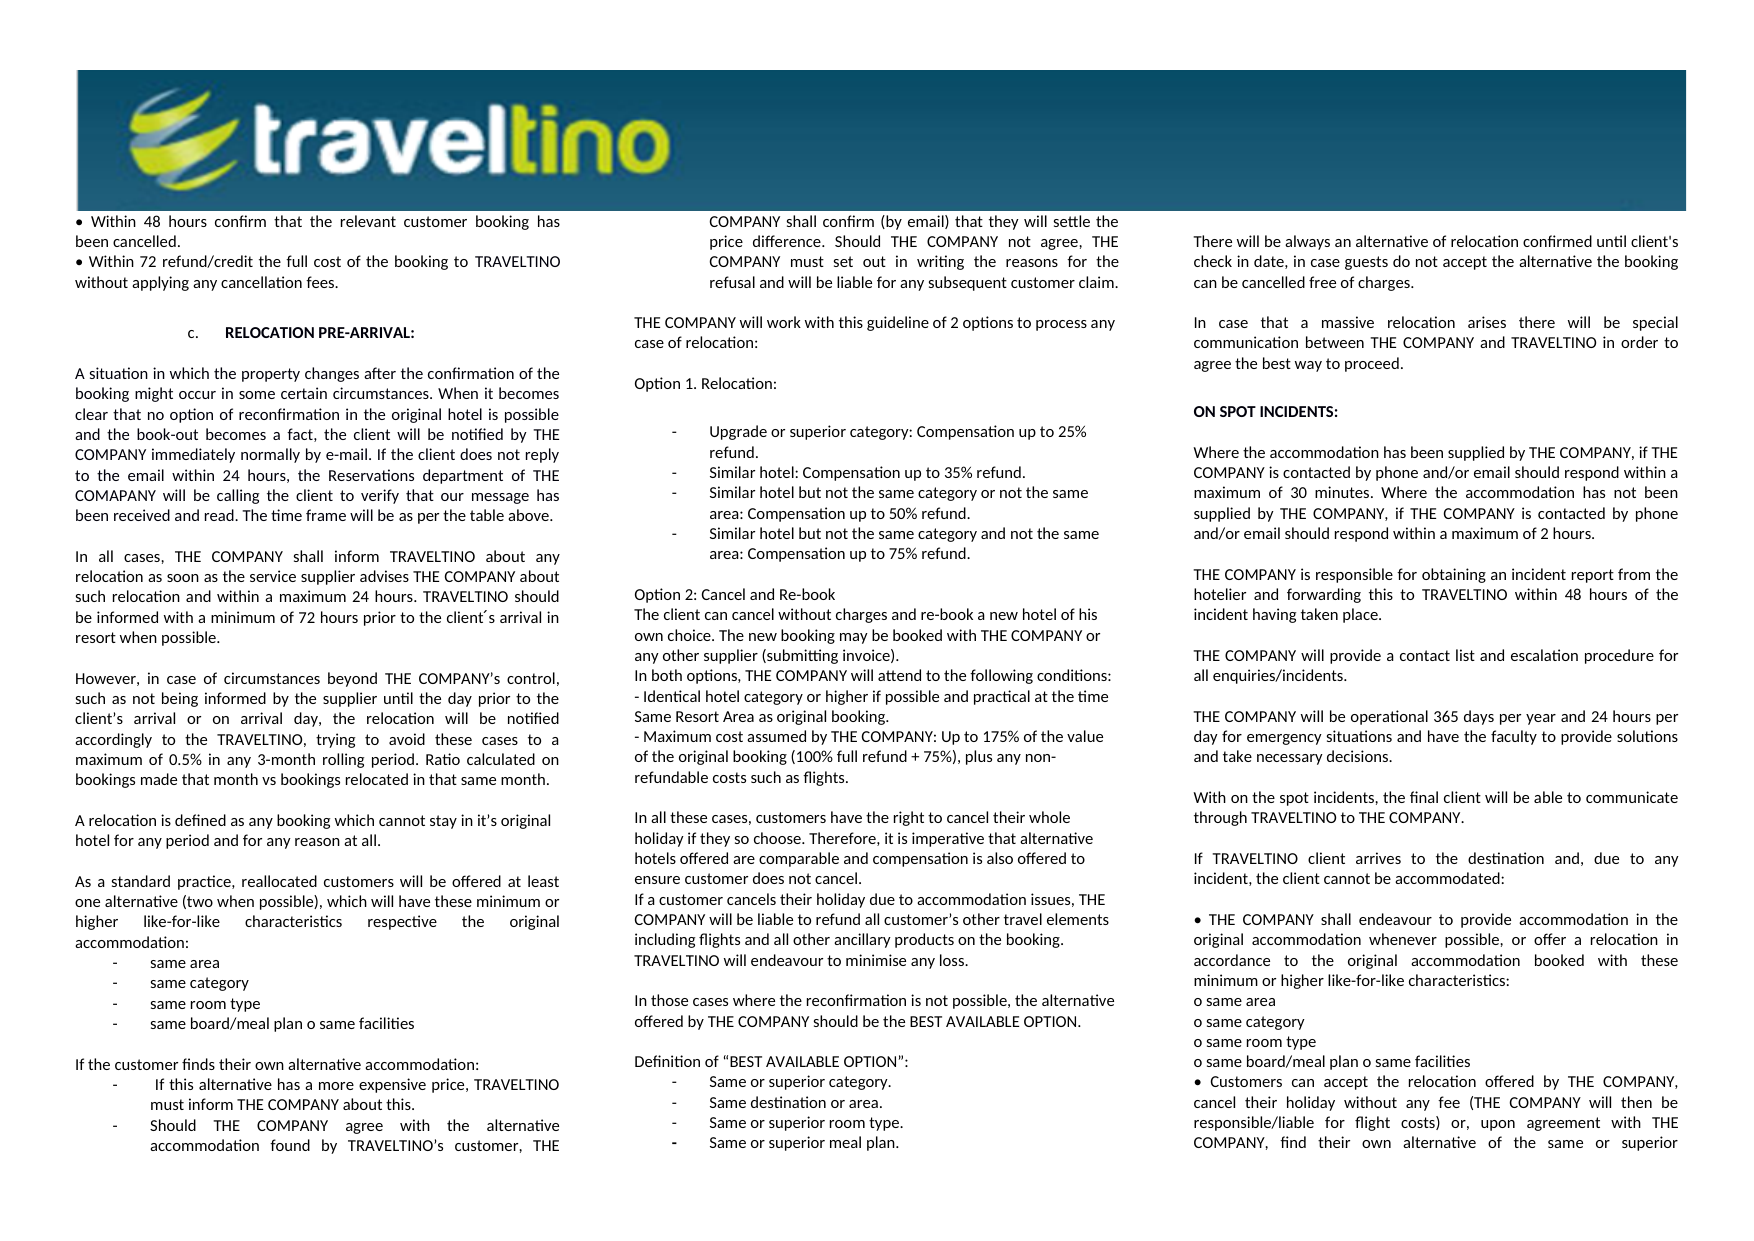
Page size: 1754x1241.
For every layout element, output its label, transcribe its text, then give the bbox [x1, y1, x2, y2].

list same area [112, 952, 560, 973]
list Similar hotel but not the same category and not the same area: Compensation up to 75% refund. [672, 523, 1119, 564]
list Similar hotel: Compensation up to 35% refund. [672, 462, 1119, 483]
text THE COMPANY will provide a contact list and escalation procedure for all enquiries/incidents. [1193, 645, 1679, 686]
list Upgrade or superior category: Compensation up to 25% refund. [672, 422, 1119, 462]
text Same Resort Area as original booking. [634, 706, 1119, 726]
list Similar hotel but not the same category or not the same area: Compensation up to 50% refund. [672, 483, 1119, 523]
text • Within 48 hours confirm that the relevant customer booking has been cancelled. [75, 211, 560, 252]
text A relocation is defined as any booking which cannot stay in it’s original hotel for any period and for any reason at all. [75, 810, 560, 851]
text o same category [1193, 1011, 1679, 1031]
text Option 1. Relocation: [634, 373, 1119, 394]
text • Within 72 refund/credit the full cost of the booking to TRAVELTINO without applying any cancellation fees. [75, 252, 560, 292]
text THE COMPANY will be operational 365 days per year and 24 hours per day for emergency situations and have the faculty to provide solutions and take necessary decisions. [1193, 706, 1679, 767]
text Where the accommodation has been supplied by THE COMPANY, if THE COMPANY is contacted by phone and/or email should respond within a maximum of 30 minutes. Where the accommodation has not been supplied by THE COMPANY, if THE COMPANY is contacted by phone and/or email should respond within a maximum of 2 hours. [1193, 442, 1679, 544]
text o same area [1193, 991, 1679, 1011]
picture [75, 70, 1687, 211]
text THE COMPANY is responsible for obtaining an incident report from the hotelier and forwarding this to TRAVELTINO within 48 hours of the incident having taken place. [1193, 564, 1679, 625]
text If TRAVELTINO client arrives to the destination and, due to any incident, the client cannot be accommodated: [1193, 848, 1679, 889]
list Same destination or area. [672, 1092, 1119, 1112]
text If the customer finds their own alternative accommodation: [75, 1054, 560, 1074]
text In case that a massive relocation arises there will be special communication between THE COMPANY and TRAVELTINO in order to agree the best way to proceed. [1193, 312, 1679, 373]
text Option 2: Cancel and Re-book [634, 584, 1119, 604]
text With on the spot incidents, the final client will be able to communicate through TRAVELTINO to THE COMPANY. [1193, 787, 1679, 828]
list Same or superior room type. [672, 1112, 1119, 1133]
list RELOCATION PRE-ARRIVAL: [187, 323, 560, 343]
list same room type [112, 993, 560, 1013]
text o same board/meal plan o same facilities [1193, 1051, 1679, 1072]
list same category [112, 973, 560, 993]
text A situation in which the property changes after the confirmation of the booking might occur in some certain circumstances. When it becomes clear that no option of reconfirmation in the original hotel is possible and the book-out becomes a fact, the client will be notified by THE COMPANY immediately normally by e-mail. If the client does not reply to the email within 24 hours, the Reservations department of THE COMAPANY will be calling the client to verify that our message has been received and read. The time frame will be as per the table above. [75, 363, 560, 526]
text However, in case of circumstances beyond THE COMPANY’s control, such as not being informed by the supplier until the day prior to the client’s arrival or on arrival day, the relocation will be notified accordingly to the TRAVELTINO, trying to avoid these cases to a maximum of 0.5% in any 3-month rolling period. Ratio calculated on bookings made that month vs bookings relocated in that same month. [75, 668, 560, 790]
text THE COMPANY will work with this guideline of 2 options to process any case of relocation: [634, 312, 1119, 353]
text There will be always an alternative of relocation confirmed until client's check in date, in case guests do not accept the alternative the booking can be cancelled free of charges. [1193, 231, 1679, 292]
list same board/meal plan o same facilities [112, 1013, 560, 1034]
list Should THE COMPANY agree with the alternative accommodation found by TRAVELTINO’s customer, THE COMPANY shall confirm (by email) that they will settle the price difference. Should THE COMPANY not agree, THE COMPANY must set out in writing the reasons for the refusal and will be liable for any subsequent customer claim. [672, 211, 1119, 292]
text The client can cancel without charges and re-book a new hotel of his own choice. The new booking may be booked with THE COMPANY or any other supplier (submitting invoice). [634, 604, 1119, 666]
text In all these cases, customers have the right to cancel their whole holiday if they so choose. Therefore, it is imperative that alternative hotels offered are comparable and compensation is also offered to ensure customer does not cancel. [634, 808, 1119, 889]
list Same or superior meal plan. [672, 1133, 1119, 1153]
text In those cases where the reconfirmation is not possible, the alternative offered by THE COMPANY should be the BEST AVAILABLE OPTION. [634, 991, 1119, 1031]
text In both options, THE COMPANY will attend to the following conditions: - Identical hotel category or higher if possible and practical at the time [634, 666, 1119, 706]
list If this alternative has a more expensive price, TRAVELTINO must inform THE COMPANY about this. [112, 1074, 560, 1115]
text In all cases, THE COMPANY shall inform TRAVELTINO about any relocation as soon as the service supplier advises THE COMPANY about such relocation and within a maximum 24 hours. TRAVELTINO should be informed with a minimum of 72 hours prior to the client ́s arrival in resort when possible. [75, 546, 560, 648]
text - Maximum cost assumed by THE COMPANY: Up to 175% of the value of the original booking (100% full refund + 75%), plus any non-refundable costs such as flights. [634, 726, 1119, 787]
list Same or superior category. [672, 1072, 1119, 1092]
text As a standard practice, reallocated customers will be offered at least one alternative (two when possible), which will have these minimum or higher like-for-like characteristics respective the original accommodation: [75, 871, 560, 952]
text ON SPOT INCIDENTS: [1193, 401, 1679, 422]
text • THE COMPANY shall endeavour to provide accommodation in the original accommodation whenever possible, or offer a relocation in accordance to the original accommodation booked with these minimum or higher like-for-like characteristics: [1193, 909, 1679, 991]
text Definition of “BEST AVAILABLE OPTION”: [634, 1051, 1119, 1072]
text o same room type [1193, 1031, 1679, 1051]
text If a customer cancels their holiday due to accommodation issues, THE COMPANY will be liable to refund all customer’s other travel elements including flights and all other ancillary products on the booking. TRAVELTINO will endeavour to minimise any loss. [634, 889, 1119, 970]
